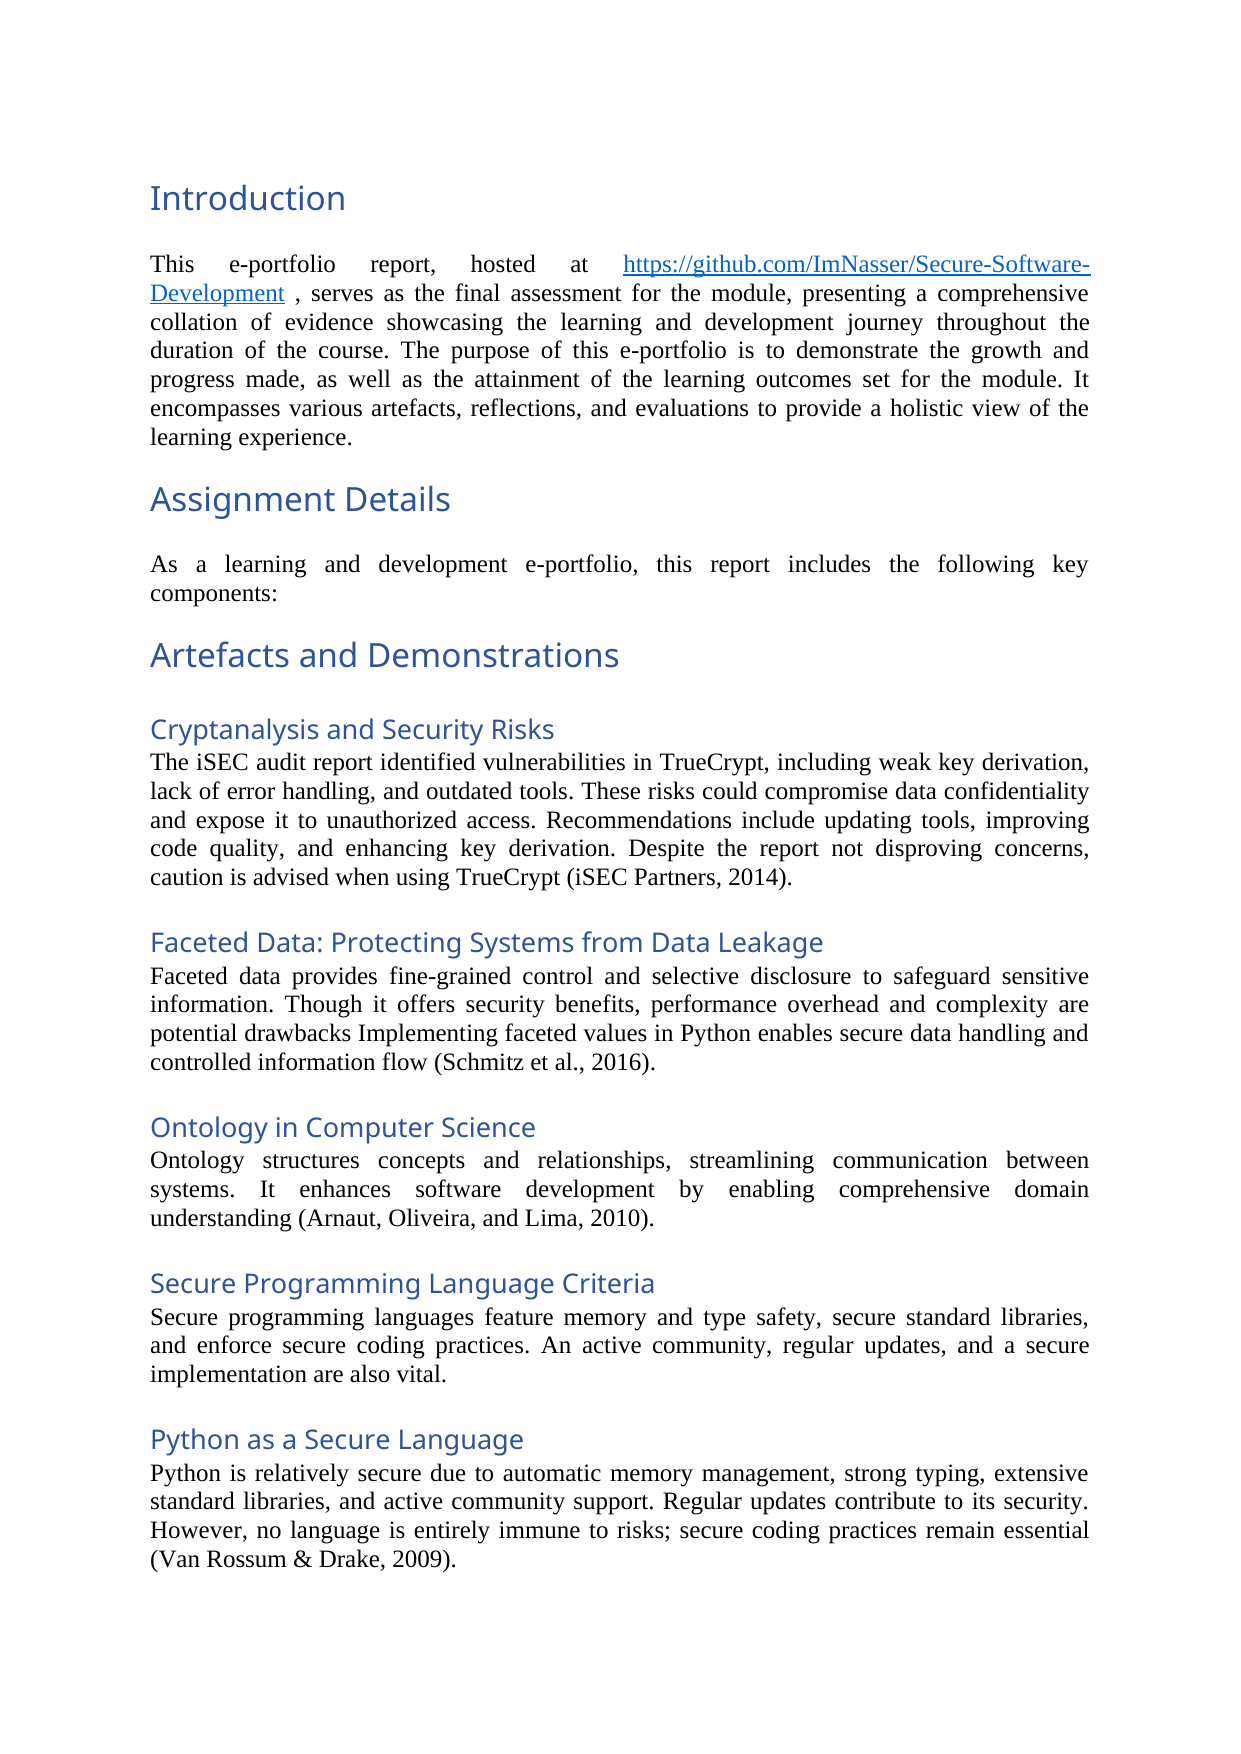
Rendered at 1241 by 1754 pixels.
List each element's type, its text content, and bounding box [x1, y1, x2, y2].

text The iSEC audit report identified vulnerabilities in TrueCrypt, including weak key derivation, lack of error handling, and outdated tools. These risks could compromise data confidentiality and expose it to unauthorized access. Recommendations include updating tools, improving code quality, and enhancing key derivation. Despite the report not disproving concerns, caution is advised when using TrueCrypt (iSEC Partners, 2014). [150, 747, 1090, 891]
subtitle Cryptanalysis and Security Risks [150, 710, 1090, 747]
subtitle Assignment Details [150, 475, 1090, 521]
subtitle Secure Programming Language Criteria [150, 1265, 1090, 1302]
text Secure programming languages feature memory and type safety, secure standard libraries, and enforce secure coding practices. An active community, regular updates, and a secure implementation are also vital. [150, 1302, 1090, 1388]
subtitle Introduction [150, 175, 1090, 220]
text As a learning and development e-portfolio, this report includes the following key components: [150, 549, 1090, 607]
text Python is relatively secure due to automatic memory management, strong typing, extensive standard libraries, and active community support. Regular updates contribute to its security. However, no language is entirely immune to risks; secure coding practices remain essential (Van Rossum & Drake, 2009). [150, 1458, 1090, 1573]
subtitle Artefacts and Demonstrations [150, 632, 1090, 677]
text Ontology structures concepts and relationships, streamlining communication between systems. It enhances software development by enabling comprehensive domain understanding (Arnaut, Oliveira, and Lima, 2010). [150, 1146, 1090, 1232]
subtitle Faceted Data: Protecting Systems from Data Leakage [150, 924, 1090, 961]
subtitle Python as a Secure Language [150, 1421, 1090, 1458]
subtitle Ontology in Computer Science [150, 1109, 1090, 1146]
text This e-portfolio report, hosted at https://github.com/ImNasser/Secure-Software-Development , serves as the final assessment for the module, presenting a comprehensive collation of evidence showcasing the learning and development journey throughout the duration of the course. The purpose of this e-portfolio is to demonstrate the growth and progress made, as well as the attainment of the learning outcomes set for the module. It encompasses various artefacts, reflections, and evaluations to provide a holistic view of the learning experience. [150, 249, 1090, 450]
text Faceted data provides fine-grained control and selective disclosure to safeguard sensitive information. Though it offers security benefits, performance overhead and complexity are potential drawbacks Implementing faceted values in Python enables secure data handling and controlled information flow (Schmitz et al., 2016). [150, 961, 1090, 1076]
